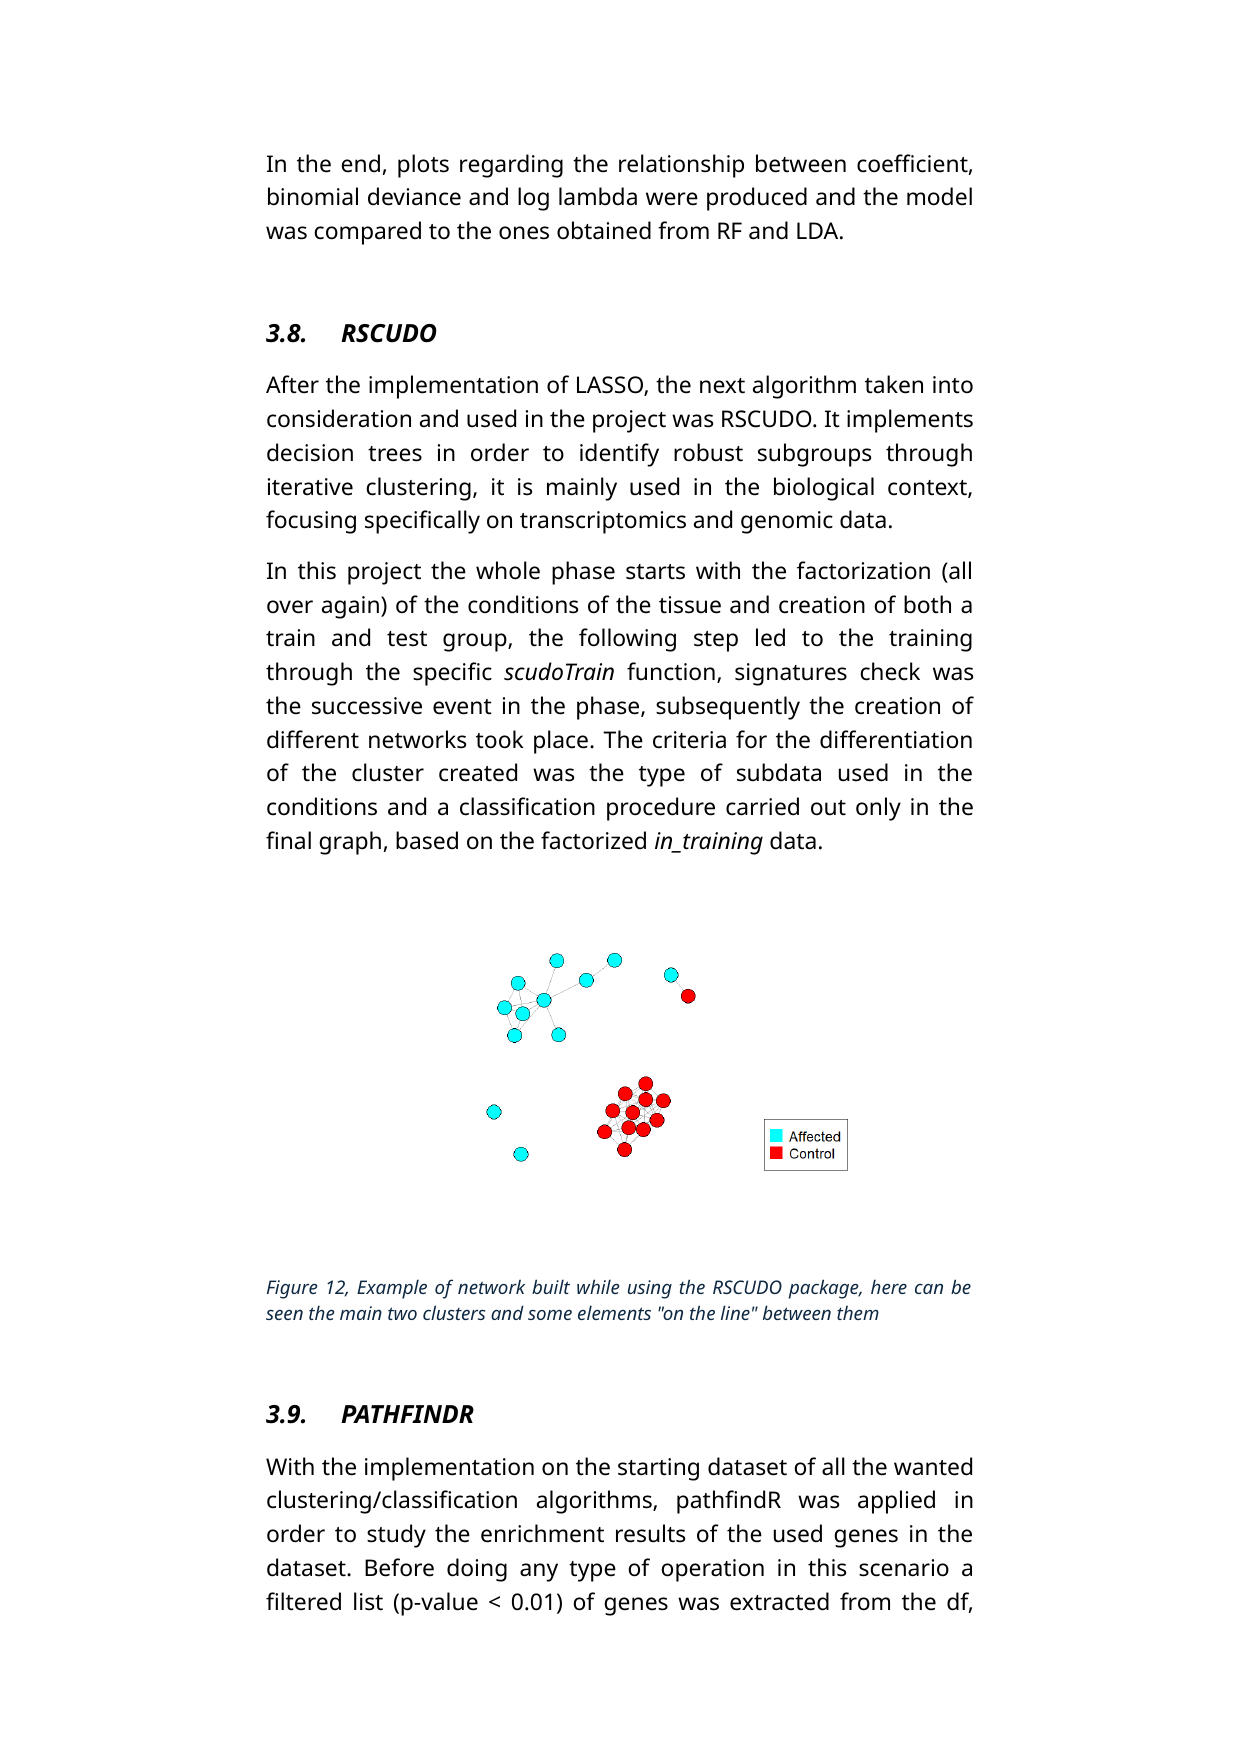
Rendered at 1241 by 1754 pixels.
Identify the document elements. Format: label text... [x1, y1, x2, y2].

list RSCUDO [266, 316, 974, 350]
text In this project the whole phase starts with the factorization (all over again) of the conditions of the tissue and creation of both a train and test group, the following step led to the training through the specific scudoTrain function, signatures check was the successive event in the phase, subsequently the creation of different networks took place. The criteria for the differentiation of the cluster created was the type of subdata used in the conditions and a classification procedure carried out only in the final graph, based on the factorized in_training data. [266, 555, 974, 856]
text Figure 12, Example of network built while using the RSCUDO package, here can be seen the main two clusters and some elements "on the line" between them [266, 1275, 974, 1326]
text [266, 1450, 974, 1617]
text In the end, plots regarding the relationship between coefficient, binomial deviance and log lambda were produced and the model was compared to the ones obtained from RF and LDA. [266, 148, 974, 246]
picture [265, 875, 883, 1256]
list PATHFINDR [266, 1397, 974, 1431]
text After the implementation of LASSO, the next algorithm taken into consideration and used in the project was RSCUDO. It implements decision trees in order to identify robust subgroups through iterative clustering, it is mainly used in the biological context, focusing specifically on transcriptomics and genomic data. [266, 369, 974, 536]
